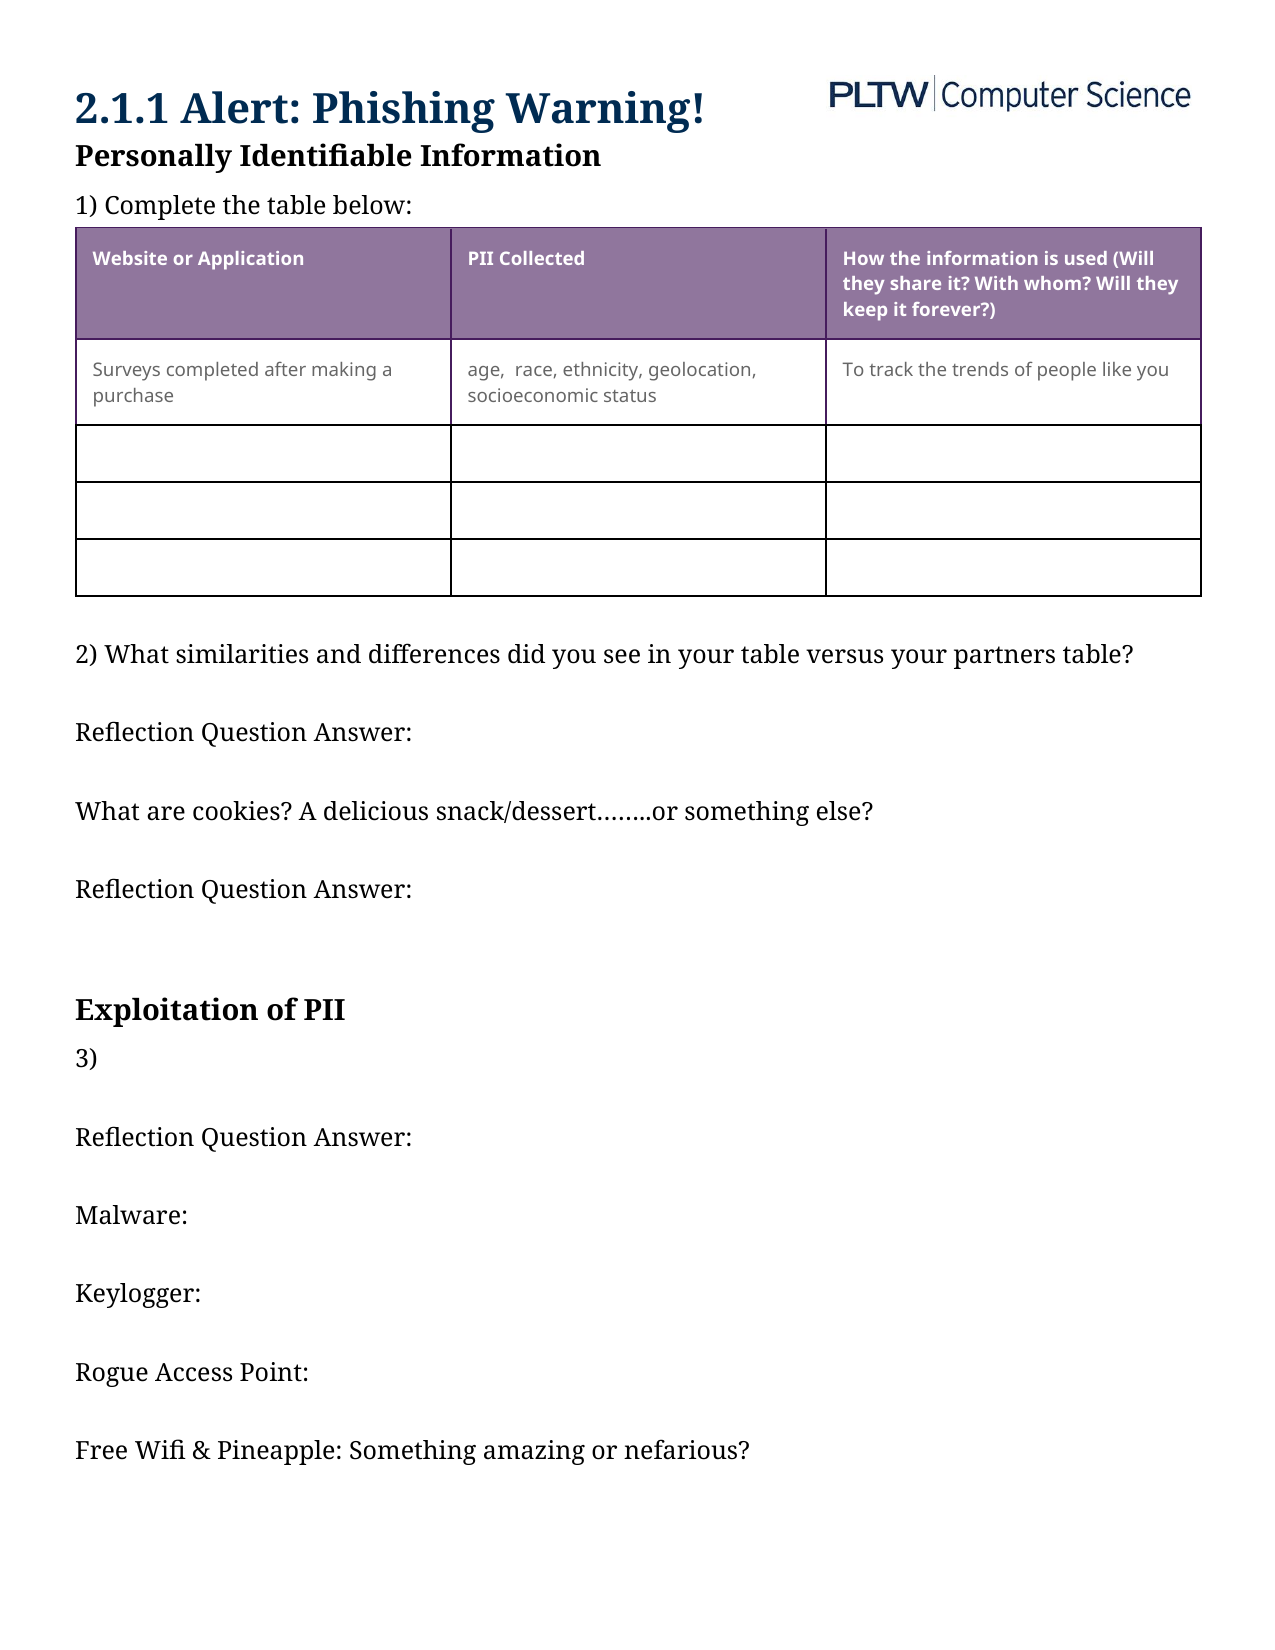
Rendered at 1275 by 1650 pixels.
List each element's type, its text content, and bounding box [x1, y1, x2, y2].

text What are cookies? A delicious snack/dessert……..or something else? [75, 793, 1200, 827]
table_cell [827, 426, 1200, 481]
text Keylogger: [75, 1276, 1200, 1310]
table_cell Surveys completed after making a purchase [77, 340, 450, 424]
table_cell [452, 426, 825, 481]
table_cell [827, 540, 1200, 595]
text Rogue Access Point: [75, 1354, 1200, 1388]
table_header PII Collected [452, 228, 826, 338]
table_cell [827, 483, 1200, 538]
text Reflection Question Answer: [75, 715, 1200, 749]
table_cell [77, 426, 450, 481]
table_cell age, race, ethnicity, geolocation, socioeconomic status [452, 340, 825, 424]
table_cell [452, 483, 825, 538]
table_header Website or Application [77, 228, 451, 338]
text Free Wifi & Pineapple: Something amazing or nefarious? [75, 1433, 1200, 1467]
table_header How the information is used (Will they share it? With whom? Will they keep it forever?) [827, 228, 1200, 338]
table_cell [77, 483, 450, 538]
text 3) [75, 1041, 1200, 1075]
text Malware: [75, 1198, 1200, 1232]
text Personally Identifiable Information [75, 136, 1200, 175]
table_cell To track the trends of people like you [827, 340, 1200, 424]
table_cell [452, 540, 825, 595]
picture [825, 75, 1193, 124]
text Reflection Question Answer: [75, 1119, 1200, 1153]
text Exploitation of PII [75, 989, 1200, 1029]
text Reflection Question Answer: [75, 871, 1200, 906]
text 1) Complete the table below: [75, 188, 1200, 222]
text 2) What similarities and differences did you see in your table versus your partners table? [75, 636, 1200, 671]
table_cell [77, 540, 450, 595]
